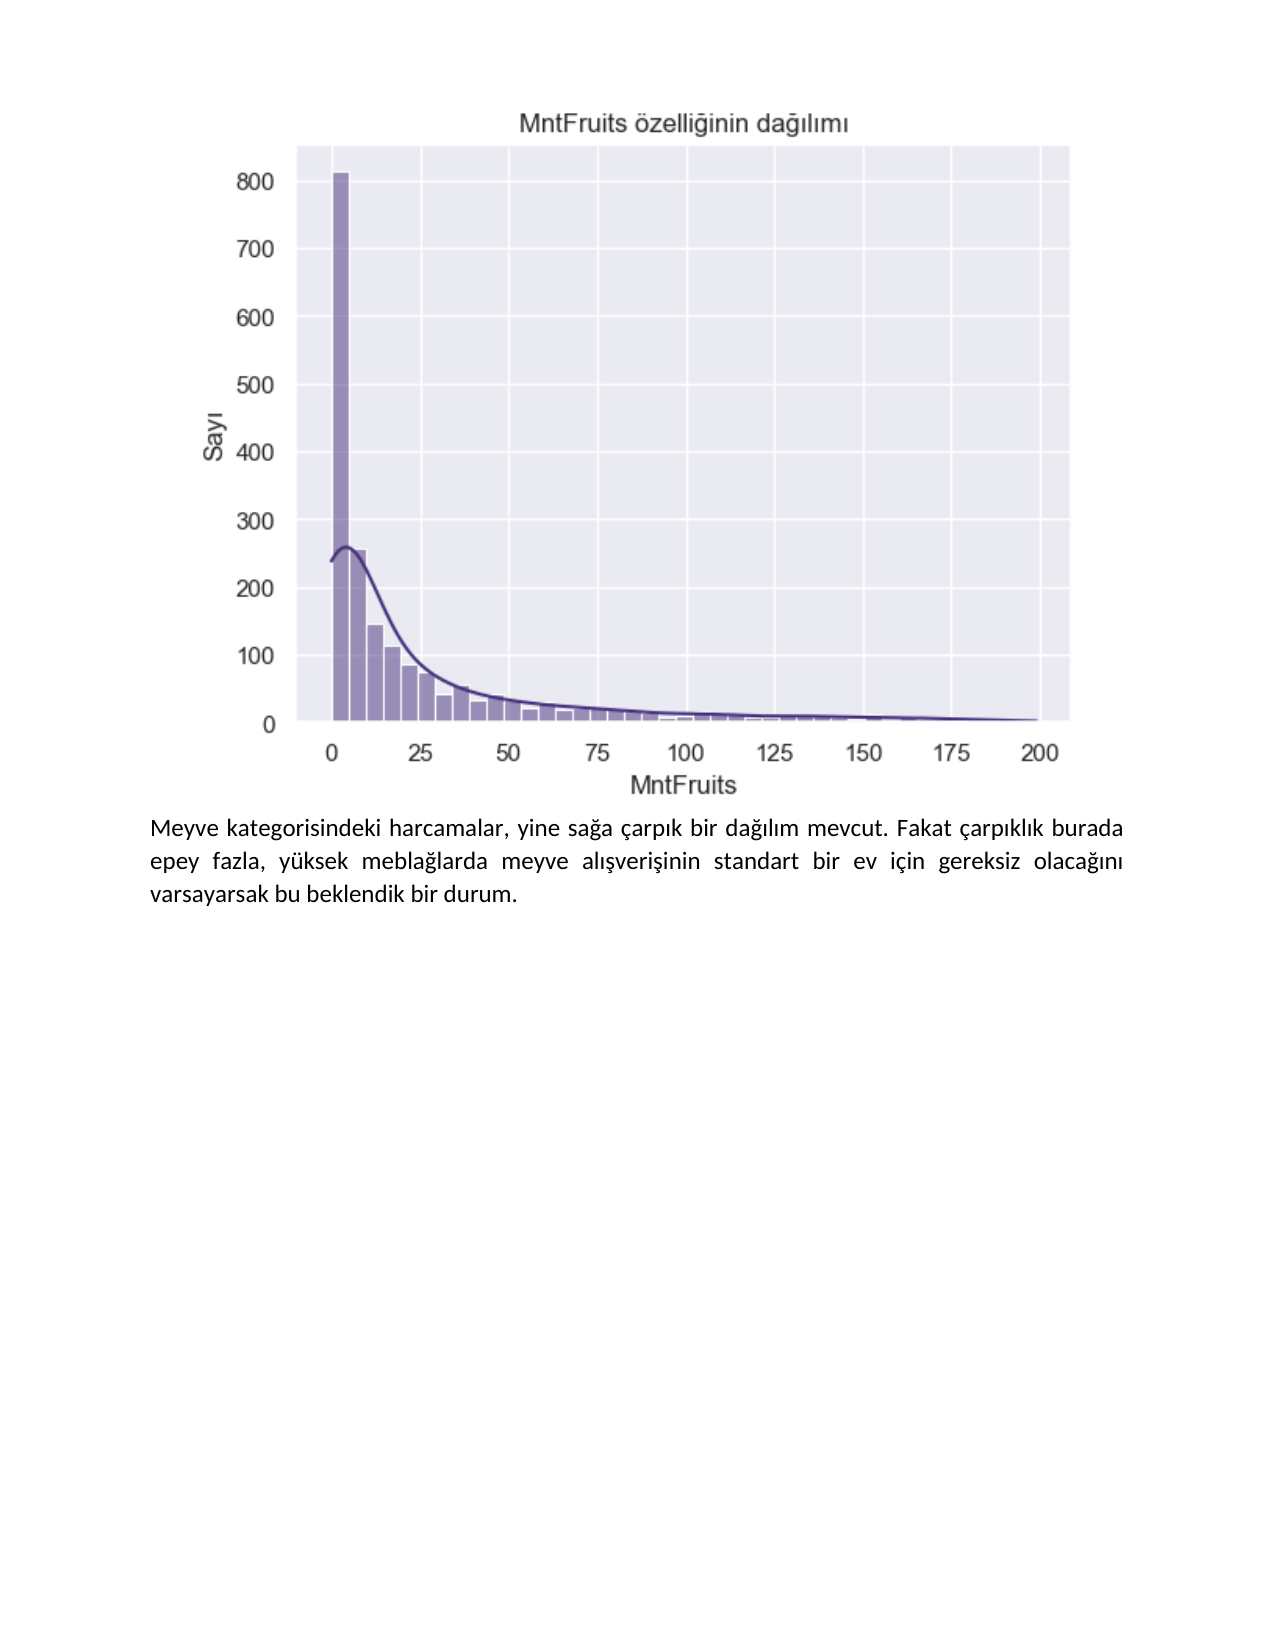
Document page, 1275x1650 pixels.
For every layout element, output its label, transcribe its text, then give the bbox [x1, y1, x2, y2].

picture [188, 98, 1087, 813]
